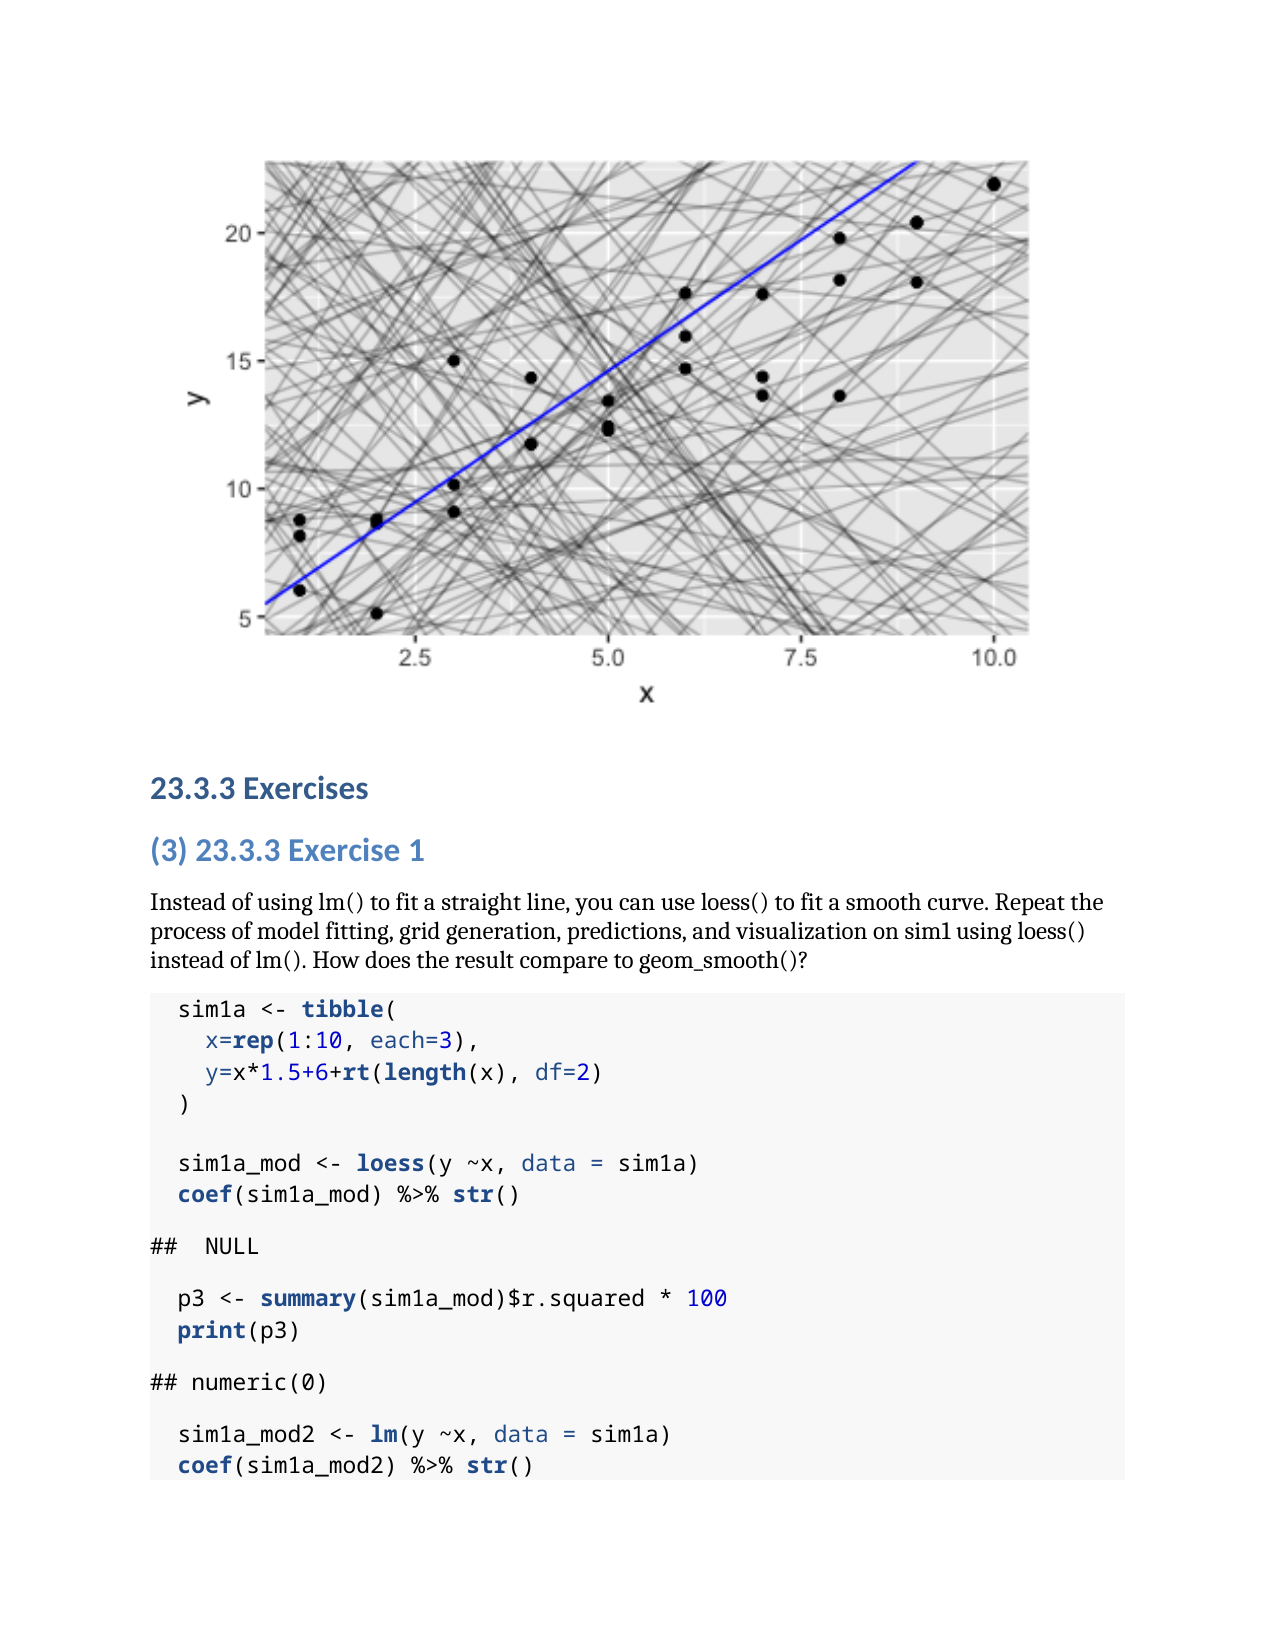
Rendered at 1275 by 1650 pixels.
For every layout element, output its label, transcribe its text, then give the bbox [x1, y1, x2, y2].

text sim1a <- tibble( x=rep(1:10, each=3), y=x*1.5+6+rt(length(x), df=2) ) sim1a_mod <- loess(y ~x, data = sim1a) coef(sim1a_mod) %>% str() [150, 993, 1125, 1209]
subtitle (3) 23.3.3 Exercise 1 [150, 829, 1125, 869]
subtitle 23.3.3 Exercises [150, 767, 1125, 808]
text ## NULL [150, 1230, 1125, 1261]
picture [168, 150, 1044, 717]
text ## numeric(0) [150, 1366, 1125, 1397]
text p3 <- summary(sim1a_mod)$r.squared * 100 print(p3) [150, 1282, 1125, 1345]
text sim1a_mod2 <- lm(y ~x, data = sim1a) coef(sim1a_mod2) %>% str() [535, 1418, 1125, 1480]
text Instead of using lm() to fit a straight line, you can use loess() to fit a smooth curve. Repeat the process of model fitting, grid generation, predictions, and visualization on sim1 using loess() instead of lm(). How does the result compare to geom_smooth()? [150, 888, 1125, 974]
